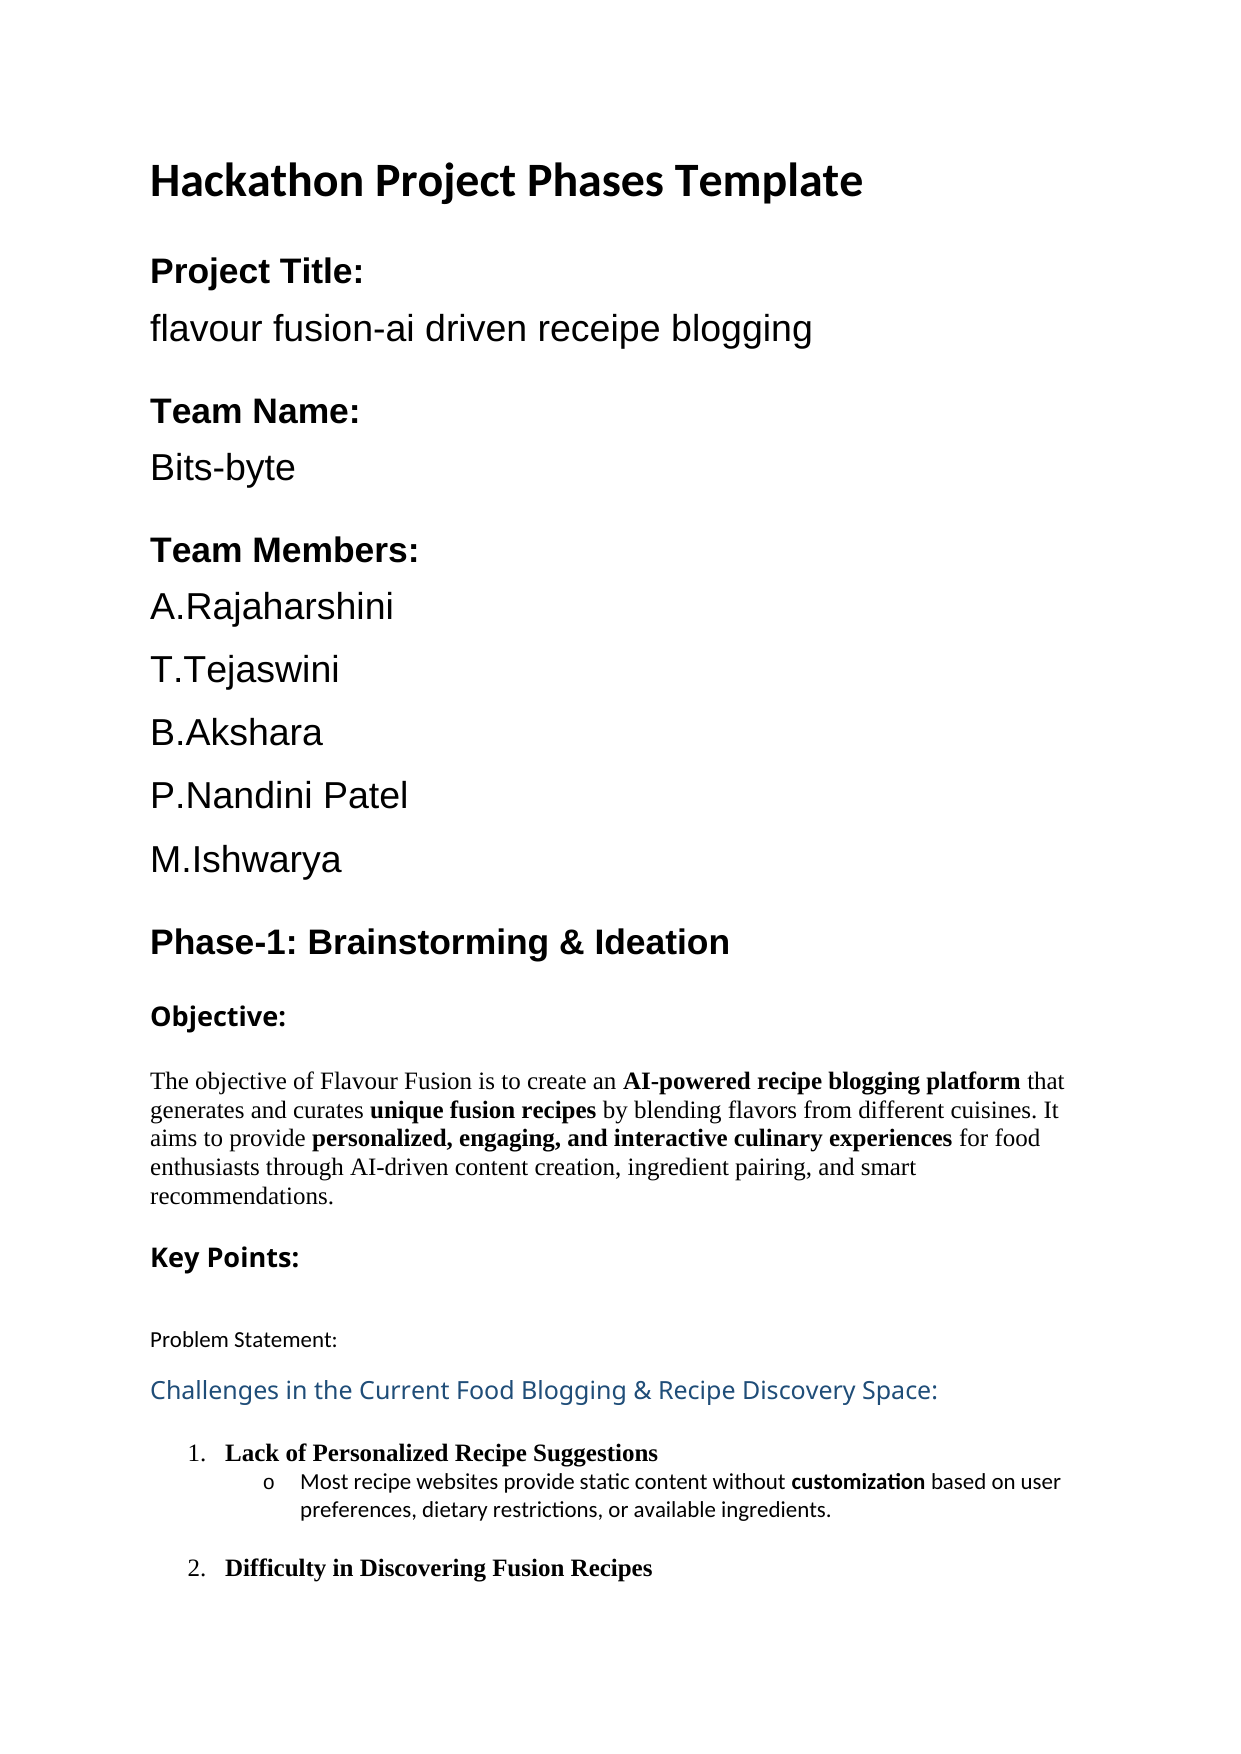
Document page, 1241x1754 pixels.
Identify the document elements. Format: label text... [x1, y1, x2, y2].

list Most recipe websites provide static content without customization based on user preferences, dietary restrictions, or available ingredients. [262, 1496, 1090, 1553]
text P.Nandini Patel [150, 774, 1090, 817]
subtitle Project Title: [150, 251, 1090, 291]
list Lack of Personalized Recipe Suggestions [187, 1438, 1090, 1467]
text Hackathon Project Phases Template [150, 150, 1090, 208]
text The objective of Flavour Fusion is to create an AI-powered recipe blogging platform that generates and curates unique fusion recipes by blending flavors from different cuisines. It aims to provide personalized, engaging, and interactive culinary experiences for food enthusiasts through AI-driven content creation, ingredient pairing, and smart recommendations. [150, 1066, 1090, 1210]
text A.Rajaharshini [150, 584, 1090, 627]
subtitle Team Members: [150, 529, 1090, 570]
subtitle Objective: [150, 997, 1090, 1034]
subtitle Phase-1: Brainstorming & Ideation [150, 921, 1090, 962]
text Problem Statement: [150, 1326, 1090, 1353]
subtitle Team Name: [150, 390, 1090, 431]
subtitle Challenges in the Current Food Blogging & Recipe Discovery Space: [150, 1372, 1090, 1406]
text Bits-byte [150, 445, 1090, 488]
text T.Tejaswini [150, 647, 1090, 690]
text B.Akshara [150, 711, 1090, 754]
text flavour fusion-ai driven receipe blogging [150, 306, 1090, 349]
subtitle Key Points: [150, 1239, 1090, 1276]
text M.Ishwarya [150, 837, 1090, 880]
